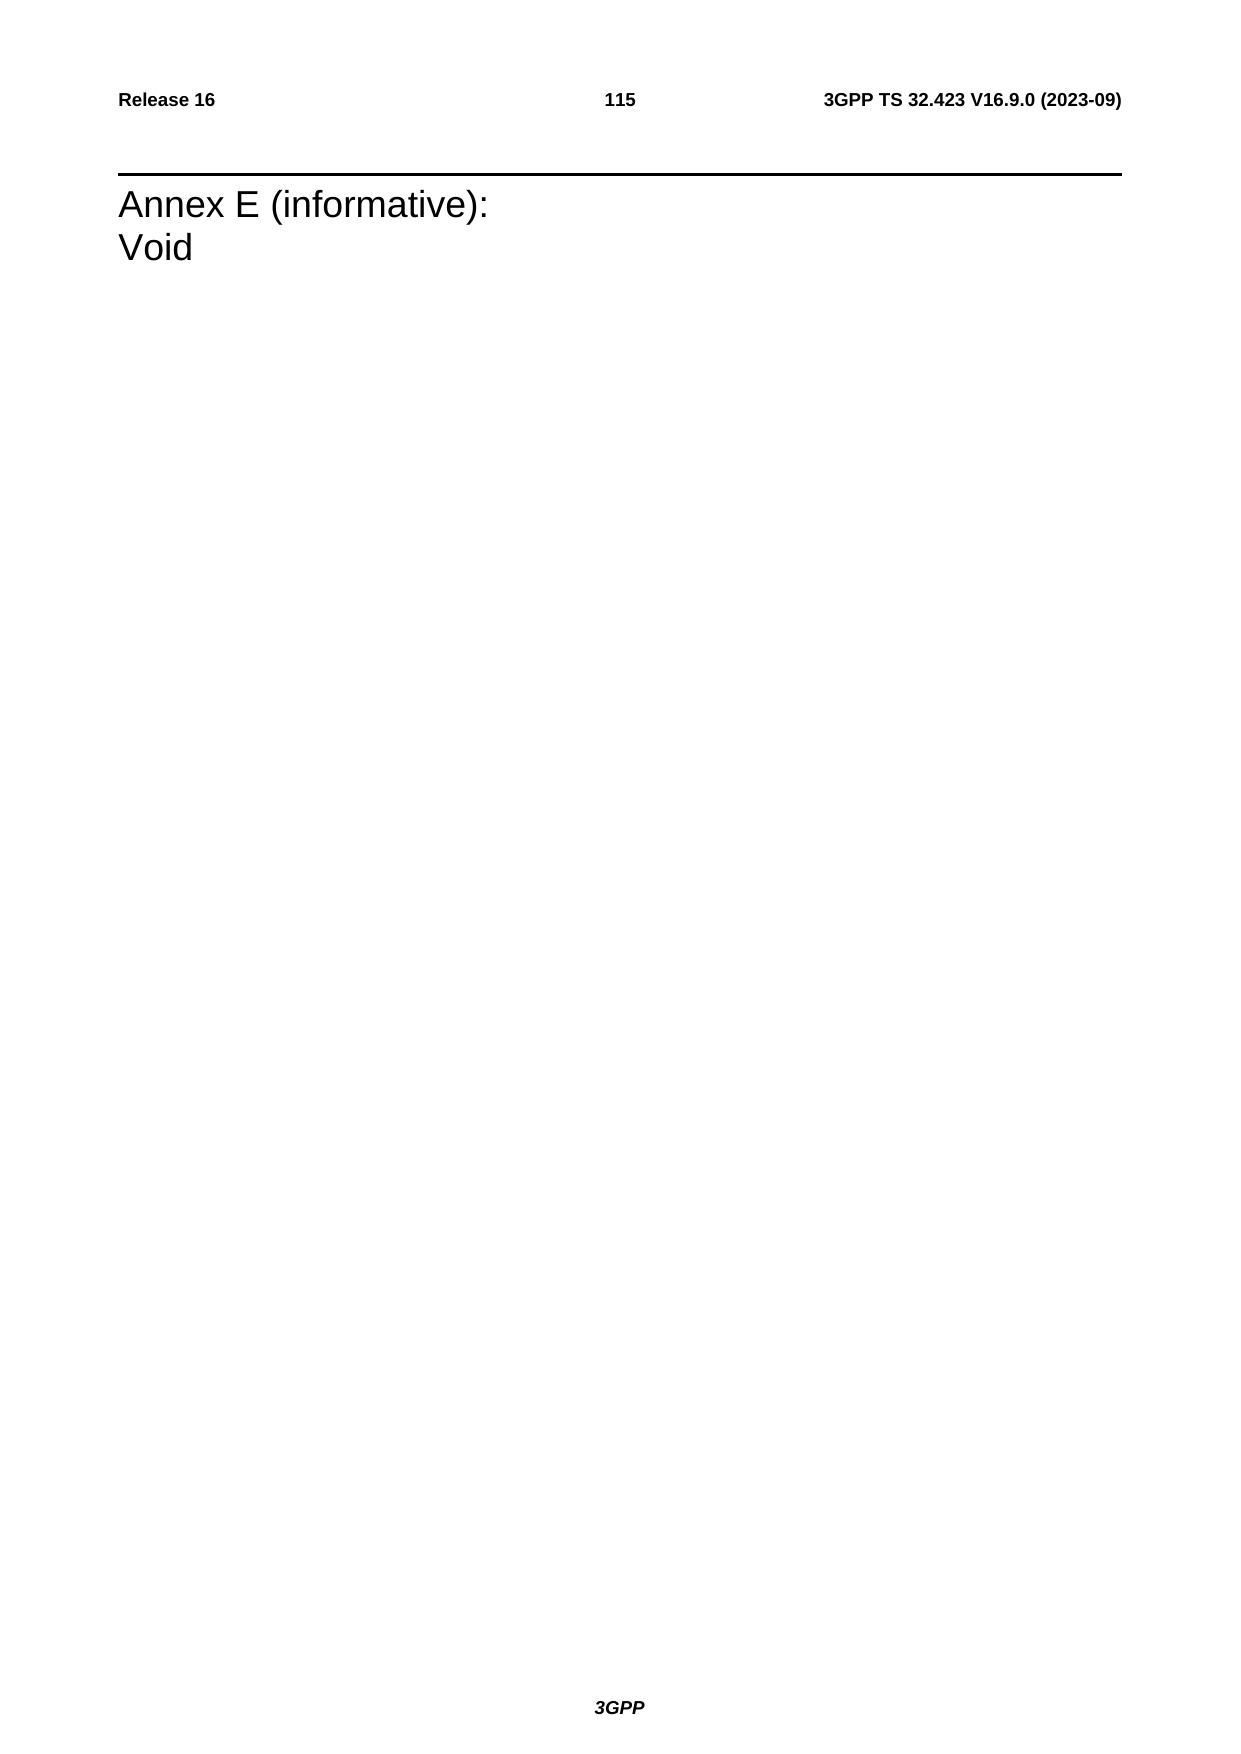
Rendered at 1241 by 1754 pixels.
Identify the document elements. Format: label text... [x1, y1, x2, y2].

subtitle Annex E (informative): Void [118, 176, 1122, 268]
